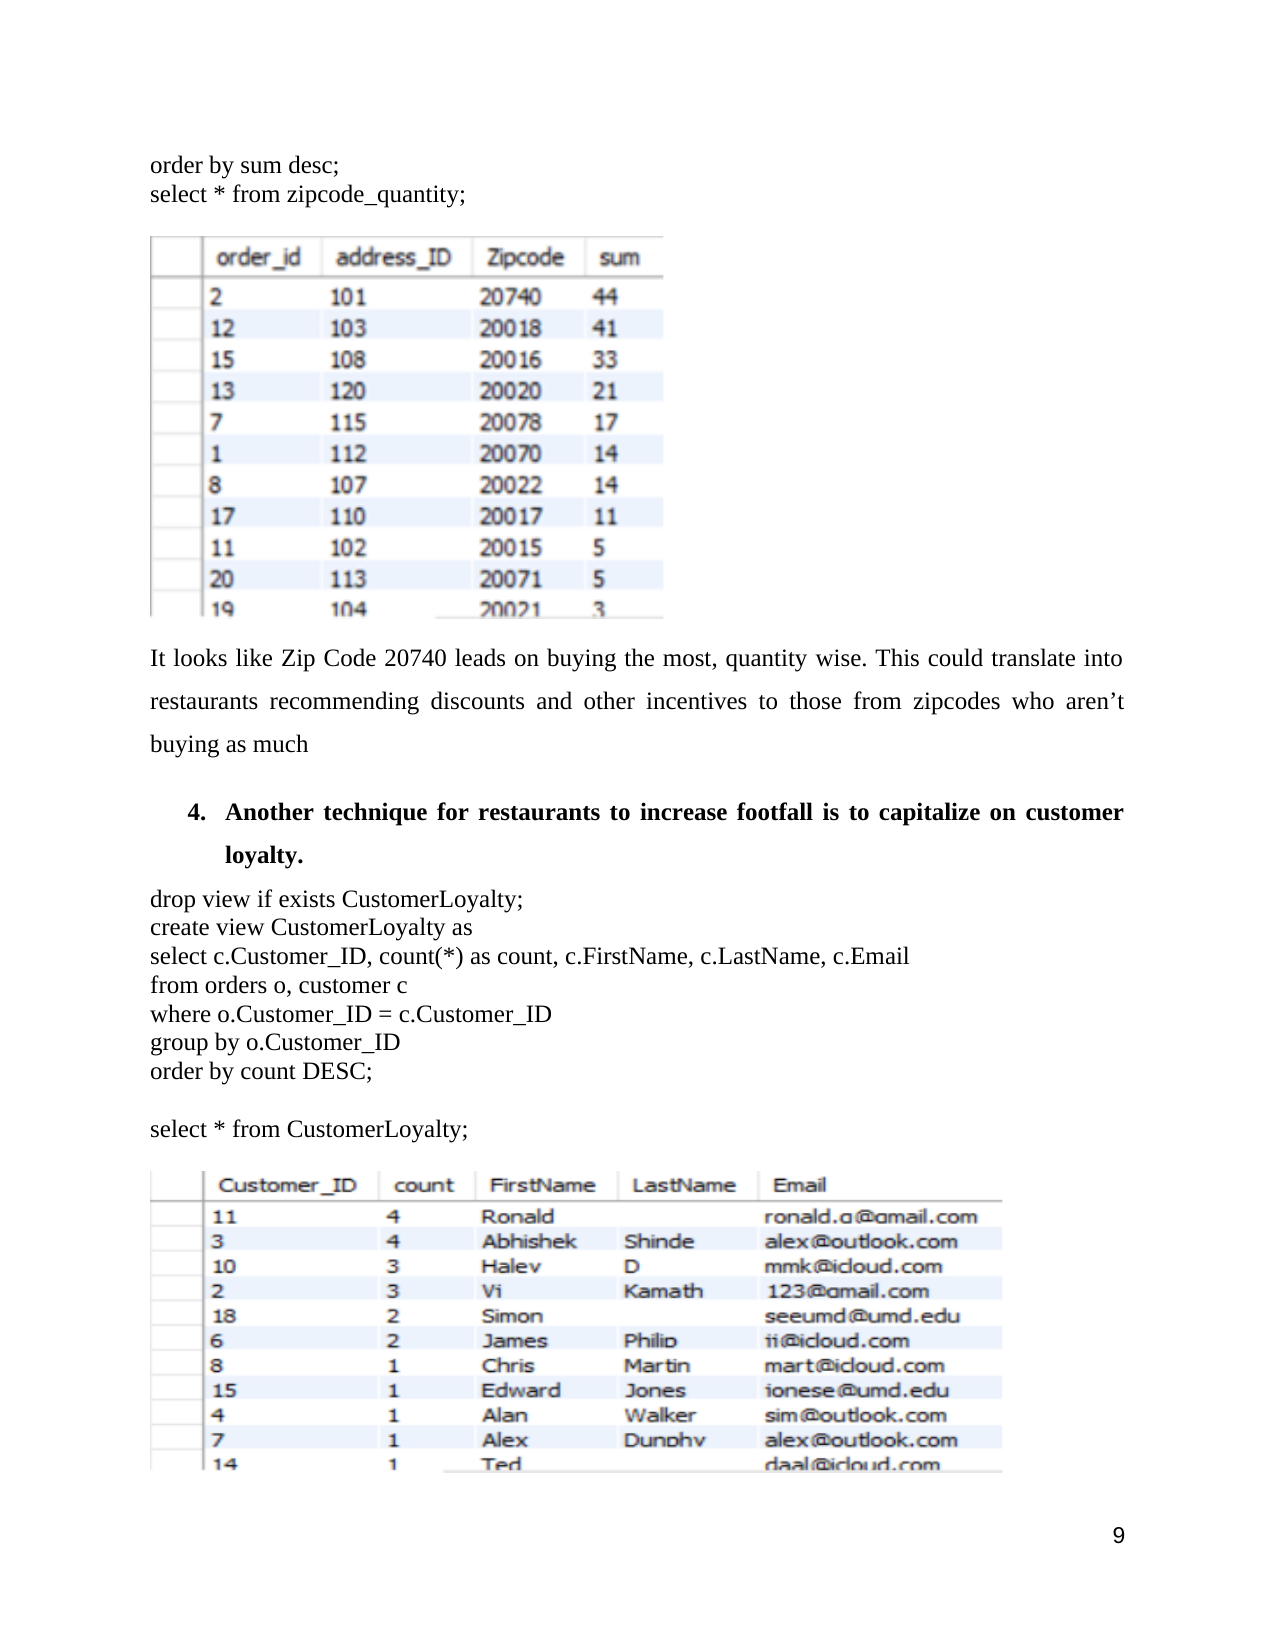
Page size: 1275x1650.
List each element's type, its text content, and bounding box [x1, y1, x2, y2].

picture [150, 1171, 1003, 1473]
text order by sum desc; [150, 150, 1125, 179]
text select c.Customer_ID, count(*) as count, c.FirstName, c.LastName, c.Email [150, 941, 1125, 970]
text where o.Customer_ID = c.Customer_ID [150, 999, 1125, 1027]
text order by count DESC; [150, 1056, 1125, 1085]
text from orders o, customer c [150, 970, 1125, 999]
text group by o.Customer_ID [150, 1027, 1125, 1056]
text create view CustomerLoyalty as [150, 912, 1125, 941]
text select * from zipcode_quantity; [150, 179, 1125, 207]
text drop view if exists CustomerLoyalty; [150, 884, 1125, 912]
list Another technique for restaurants to increase footfall is to capitalize on customer loyalty. [187, 797, 1125, 869]
text It looks like Zip Code 20740 leads on buying the most, quantity wise. This could translate into restaurants recommending discounts and other incentives to those from zipcodes who aren’t buying as much [150, 643, 1125, 758]
picture [150, 236, 664, 619]
text select * from CustomerLoyalty; [150, 1114, 1125, 1142]
